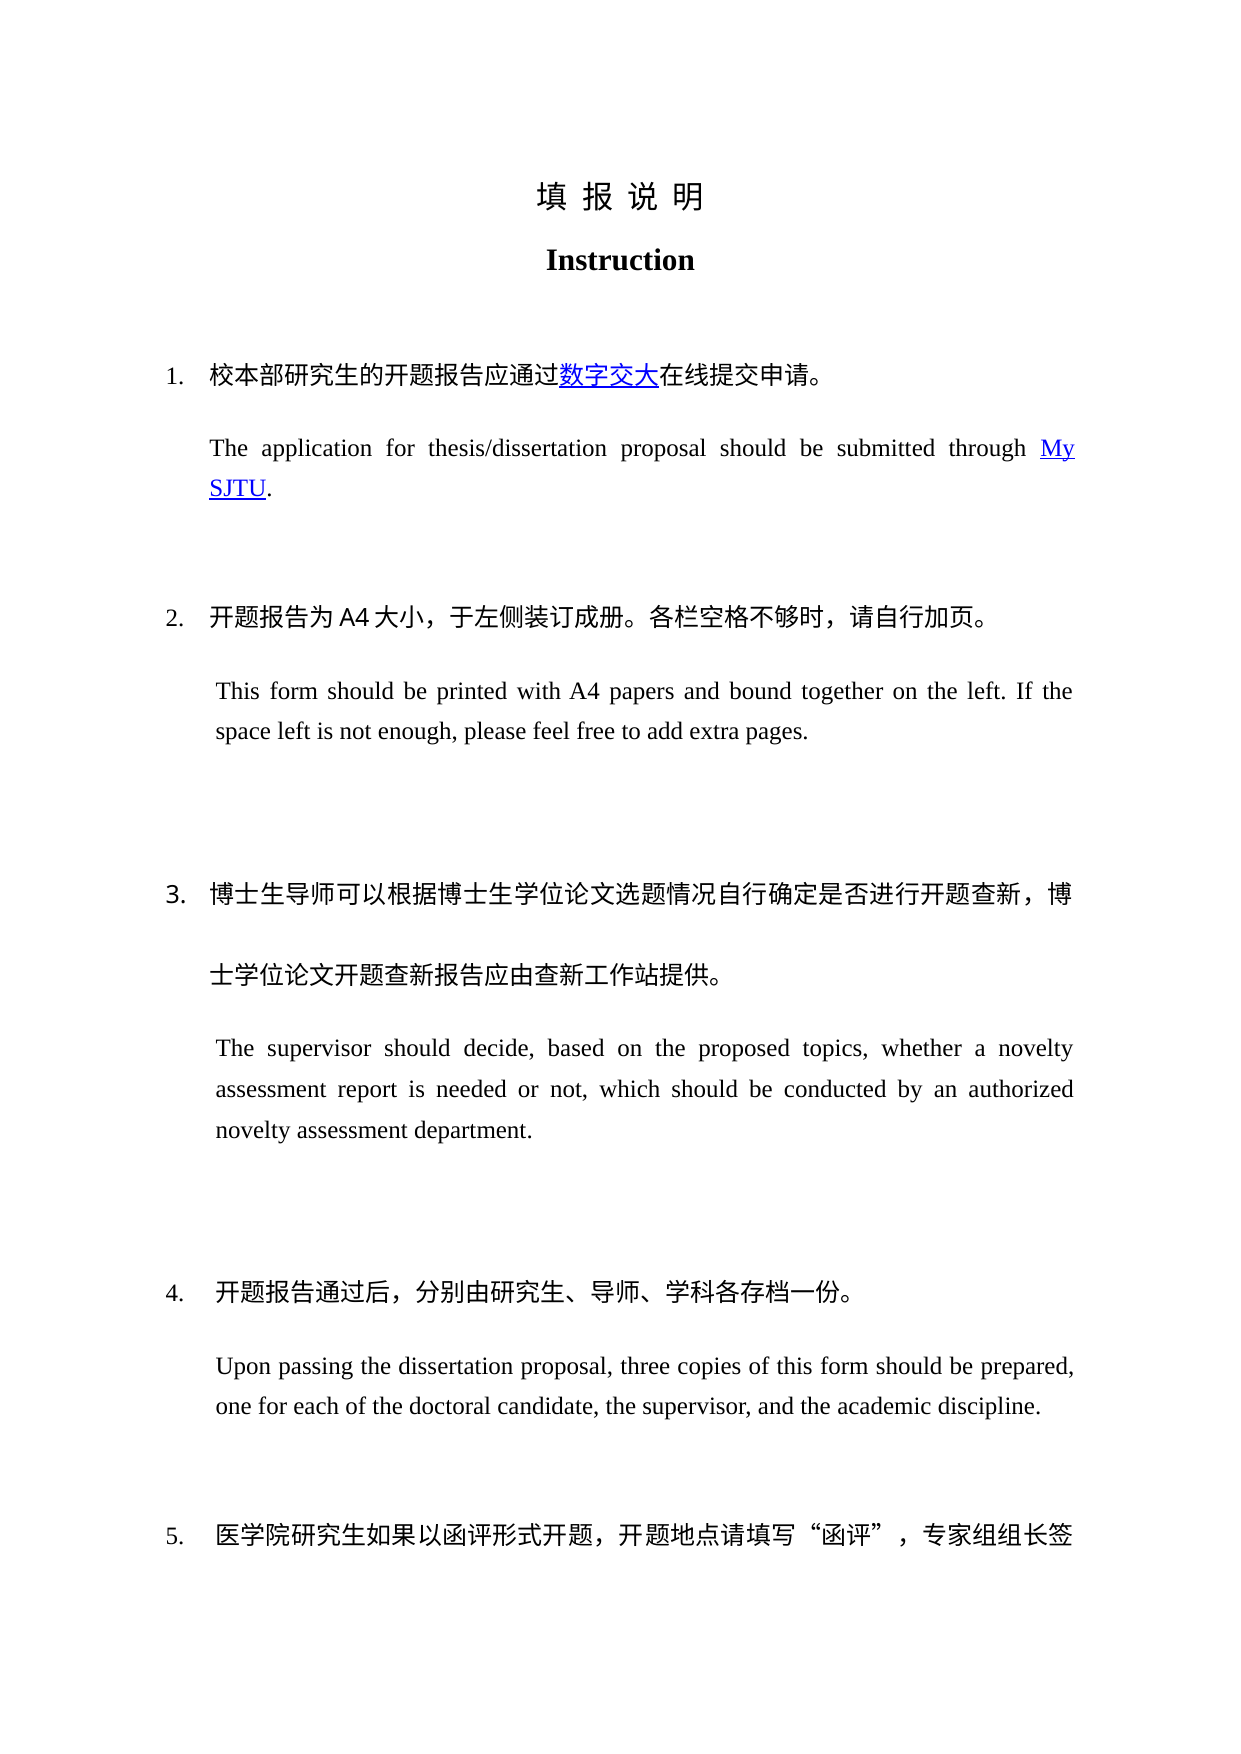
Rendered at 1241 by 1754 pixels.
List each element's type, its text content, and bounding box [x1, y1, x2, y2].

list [165, 1501, 1075, 1566]
text 填 报 说 明 [165, 162, 1075, 227]
list 校本部研究生的开题报告应通过数字交大在线提交申请。 [165, 341, 1075, 406]
text Instruction [165, 227, 1075, 292]
list The application for thesis/dissertation proposal should be submitted through My SJTU. [209, 431, 1075, 504]
text This form should be printed with A4 papers and bound together on the left. If the space left is not enough, please feel free to add extra pages. [215, 674, 1075, 747]
list 开题报告为A4大小，于左侧装订成册。各栏空格不够时，请自行加页。 [165, 583, 1075, 648]
list 开题报告通过后，分别由研究生、导师、学科各存档一份。 [165, 1258, 1075, 1323]
list 博士生导师可以根据博士生学位论文选题情况自行确定是否进行开题查新，博士学位论文开题查新报告应由查新工作站提供。 [165, 860, 1075, 1006]
text The supervisor should decide, based on the proposed topics, whether a novelty assessment report is needed or not, which should be conducted by an authorized novelty assessment department. [215, 1032, 1075, 1145]
text Upon passing the dissertation proposal, three copies of this form should be prepared, one for each of the doctoral candidate, the supervisor, and the academic discipline. [215, 1349, 1075, 1422]
